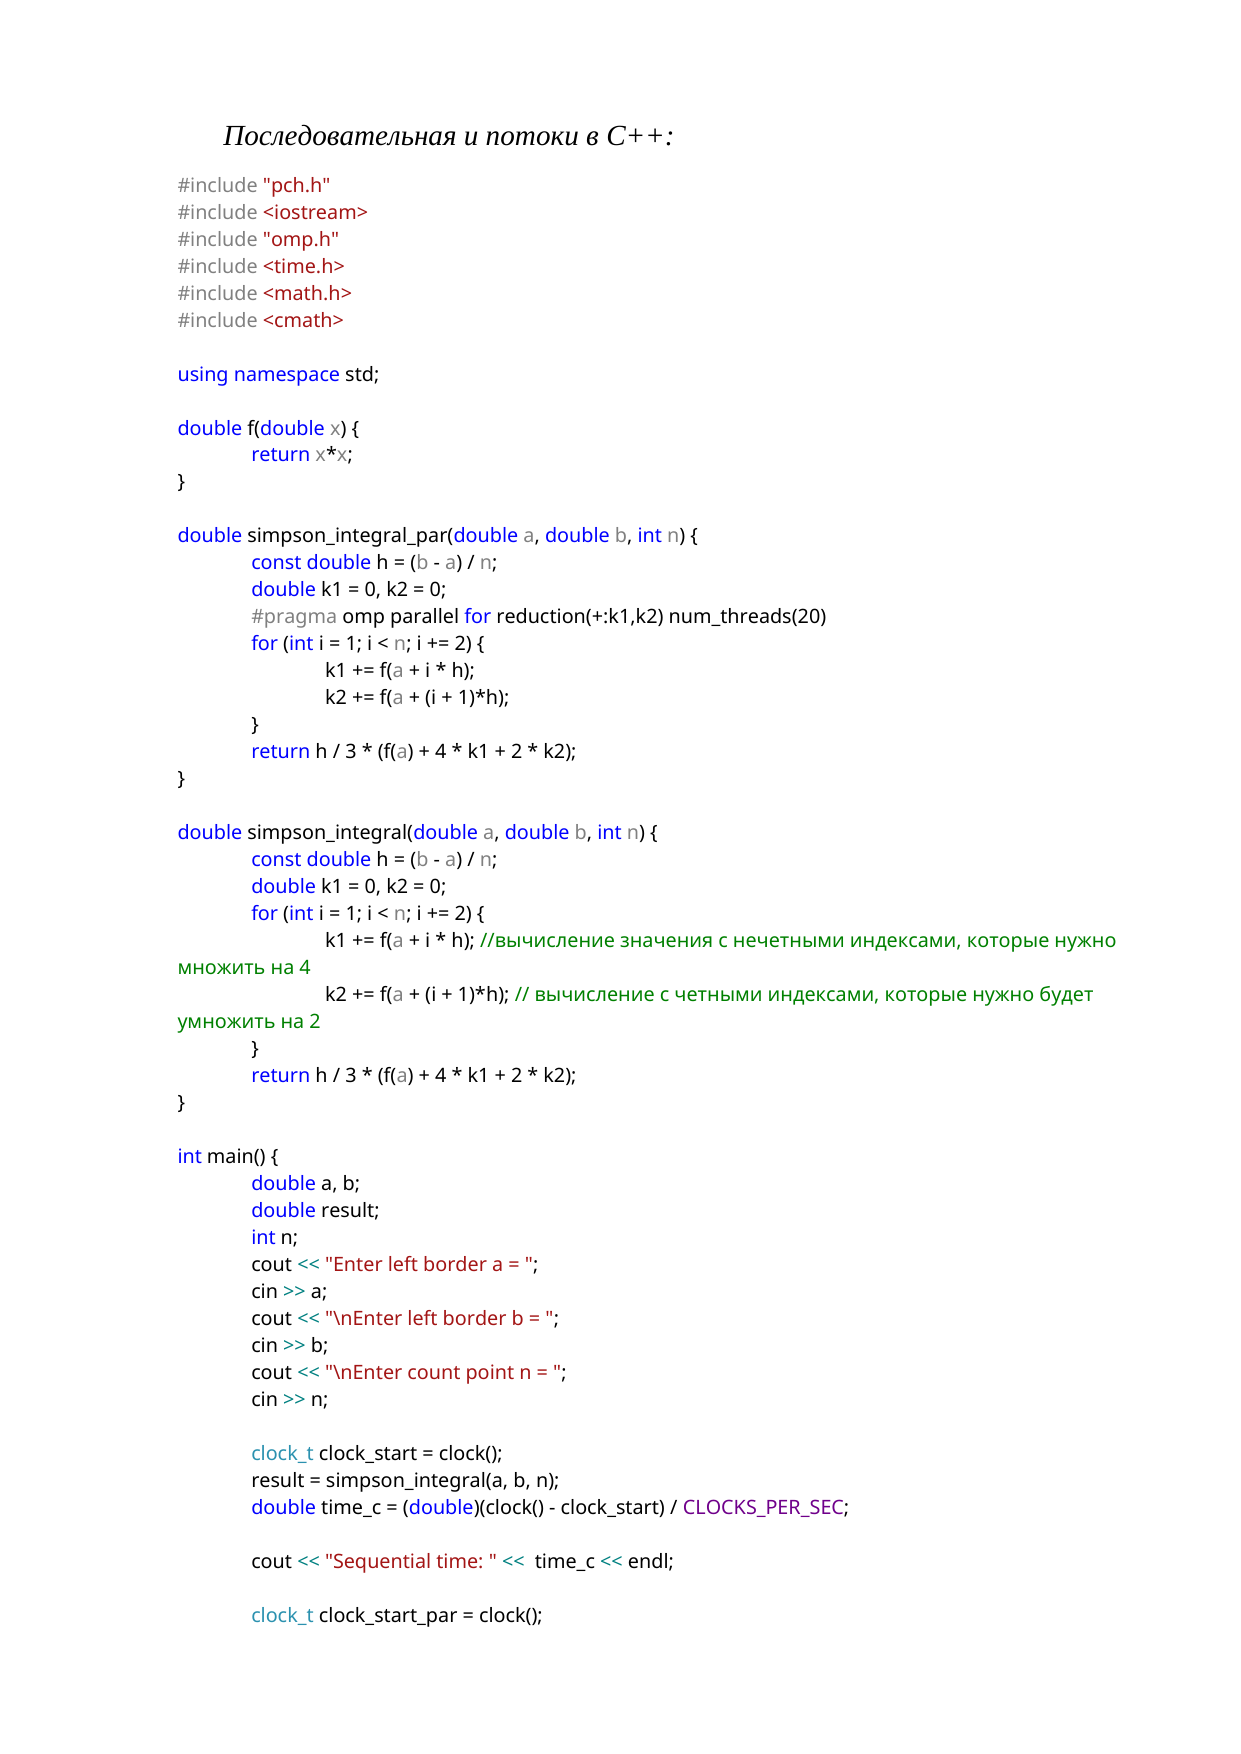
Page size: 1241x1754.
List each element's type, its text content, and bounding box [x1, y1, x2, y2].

text using namespace std; [177, 360, 1152, 387]
text int n; [177, 1223, 1152, 1250]
text cout << "Enter left border a = "; [177, 1250, 1152, 1277]
text cout << "\nEnter count point n = "; [177, 1358, 1152, 1385]
text #pragma omp parallel for reduction(+:k1,k2) num_threads(20) [177, 603, 1152, 629]
text const double h = (b - a) / n; [177, 549, 1152, 576]
text clock_t clock_start_par = clock(); [177, 1601, 1152, 1628]
text #include "pch.h" [177, 171, 1152, 198]
text } [177, 764, 1152, 791]
text cout << "\nEnter left border b = "; [177, 1304, 1152, 1331]
text return x*x; [177, 441, 1152, 468]
text double k1 = 0, k2 = 0; [177, 872, 1152, 899]
text for (int i = 1; i < n; i += 2) { [177, 899, 1152, 926]
text k2 += f(a + (i + 1)*h); [177, 683, 1152, 711]
text #include <cmath> [177, 306, 1152, 333]
text clock_t clock_start = clock(); [177, 1439, 1152, 1466]
text } [177, 1088, 1152, 1115]
text double simpson_integral(double a, double b, int n) { [177, 818, 1152, 845]
text k1 += f(a + i * h); [177, 657, 1152, 683]
text k2 += f(a + (i + 1)*h); // вычисление с четными индексами, которые нужно будет умножить на 2 [177, 980, 1152, 1034]
text #include "omp.h" [177, 225, 1152, 252]
text } [177, 711, 1152, 737]
text double a, b; [177, 1169, 1152, 1196]
text #include <time.h> [177, 252, 1152, 279]
text #include <math.h> [177, 279, 1152, 306]
text result = simpson_integral(a, b, n); [177, 1466, 1152, 1493]
text int main() { [177, 1142, 1152, 1169]
text double k1 = 0, k2 = 0; [177, 576, 1152, 603]
text for (int i = 1; i < n; i += 2) { [177, 629, 1152, 657]
text double result; [177, 1196, 1152, 1223]
text cin >> n; [177, 1385, 1152, 1412]
text } [177, 468, 1152, 495]
text double simpson_integral_par(double a, double b, int n) { [177, 522, 1152, 549]
text double time_c = (double)(clock() - clock_start) / CLOCKS_PER_SEC; [177, 1493, 1152, 1520]
text Последовательная и потоки в C++: [177, 118, 1152, 152]
text return h / 3 * (f(a) + 4 * k1 + 2 * k2); [177, 1061, 1152, 1088]
text const double h = (b - a) / n; [177, 845, 1152, 872]
text cin >> b; [177, 1331, 1152, 1358]
text cout << "Sequential time: " << time_c << endl; [177, 1547, 1152, 1574]
text #include <iostream> [177, 198, 1152, 225]
text k1 += f(a + i * h); //вычисление значения с нечетными индексами, которые нужно множить на 4 [177, 926, 1152, 980]
text cin >> a; [177, 1277, 1152, 1304]
text double f(double x) { [177, 414, 1152, 441]
text return h / 3 * (f(a) + 4 * k1 + 2 * k2); [177, 737, 1152, 764]
text } [177, 1034, 1152, 1061]
